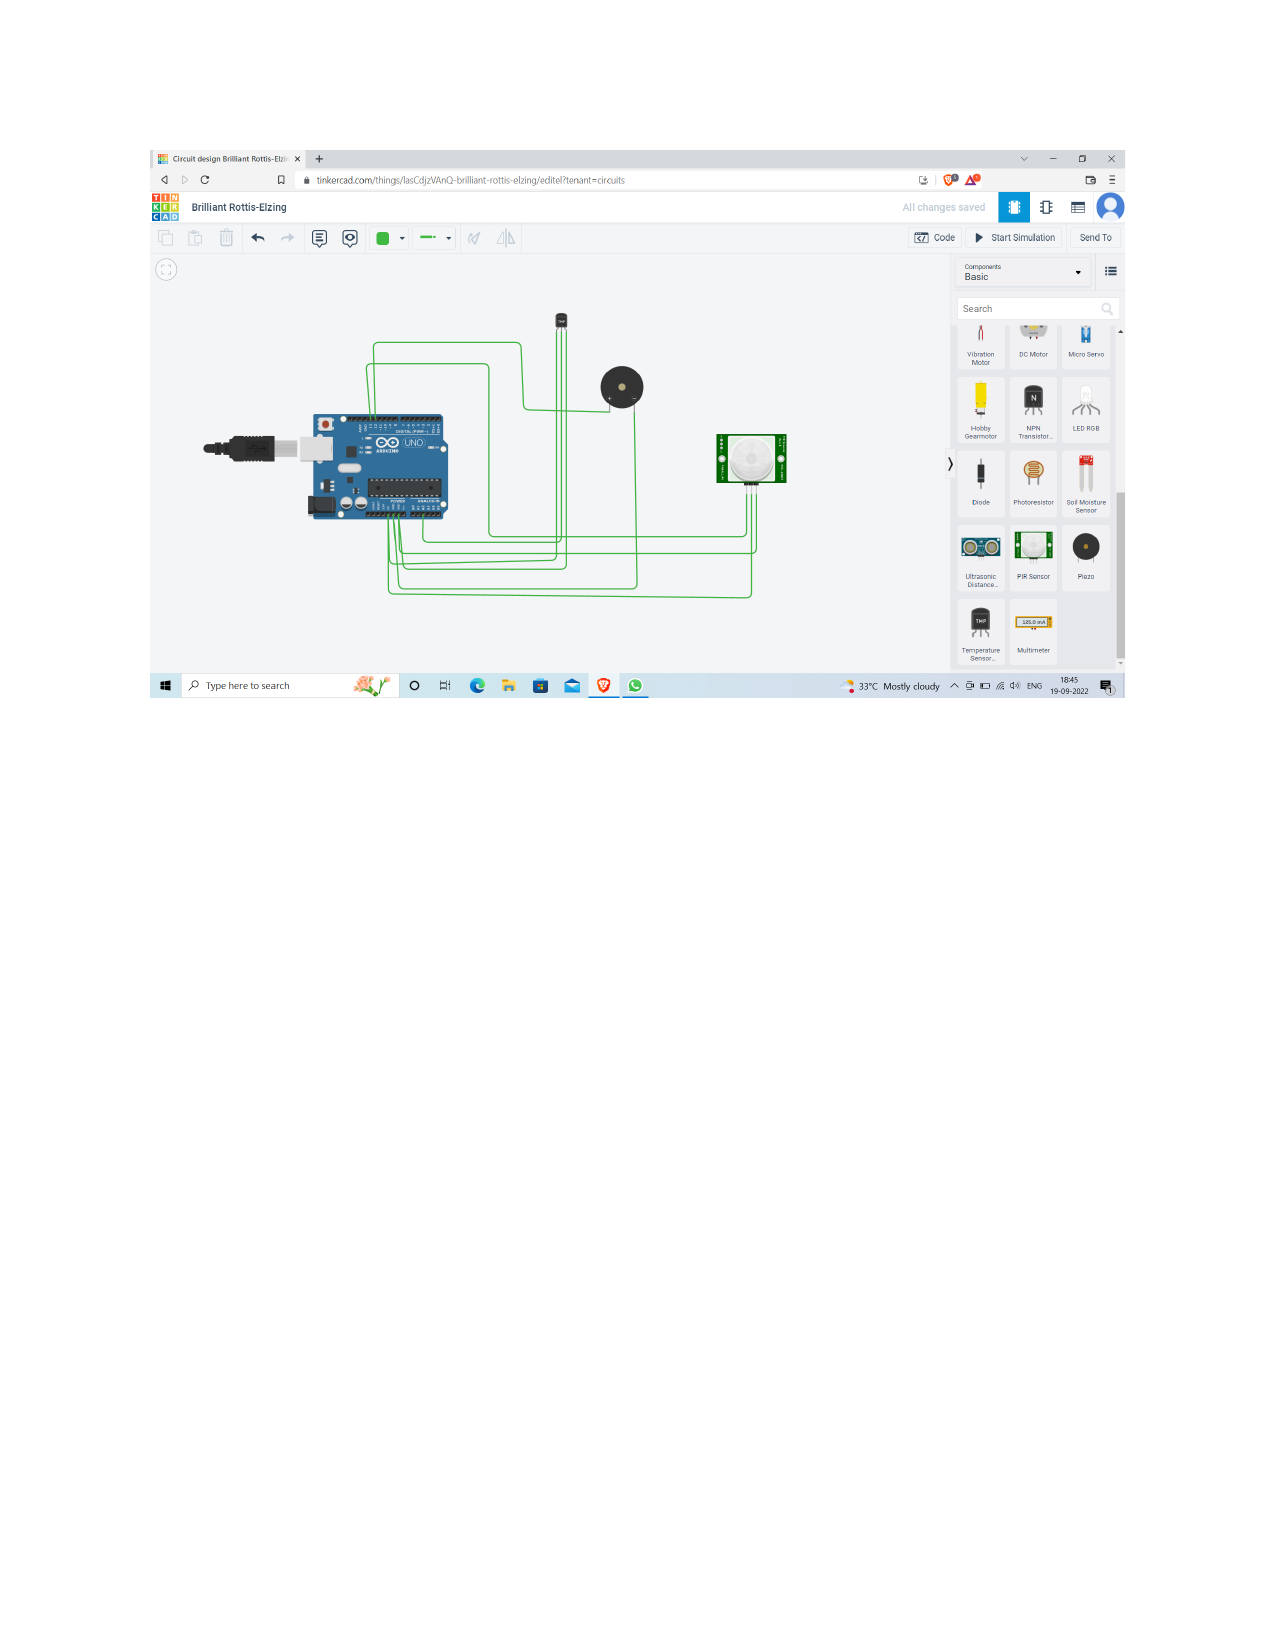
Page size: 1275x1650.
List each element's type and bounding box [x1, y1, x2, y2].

picture [150, 150, 1125, 698]
